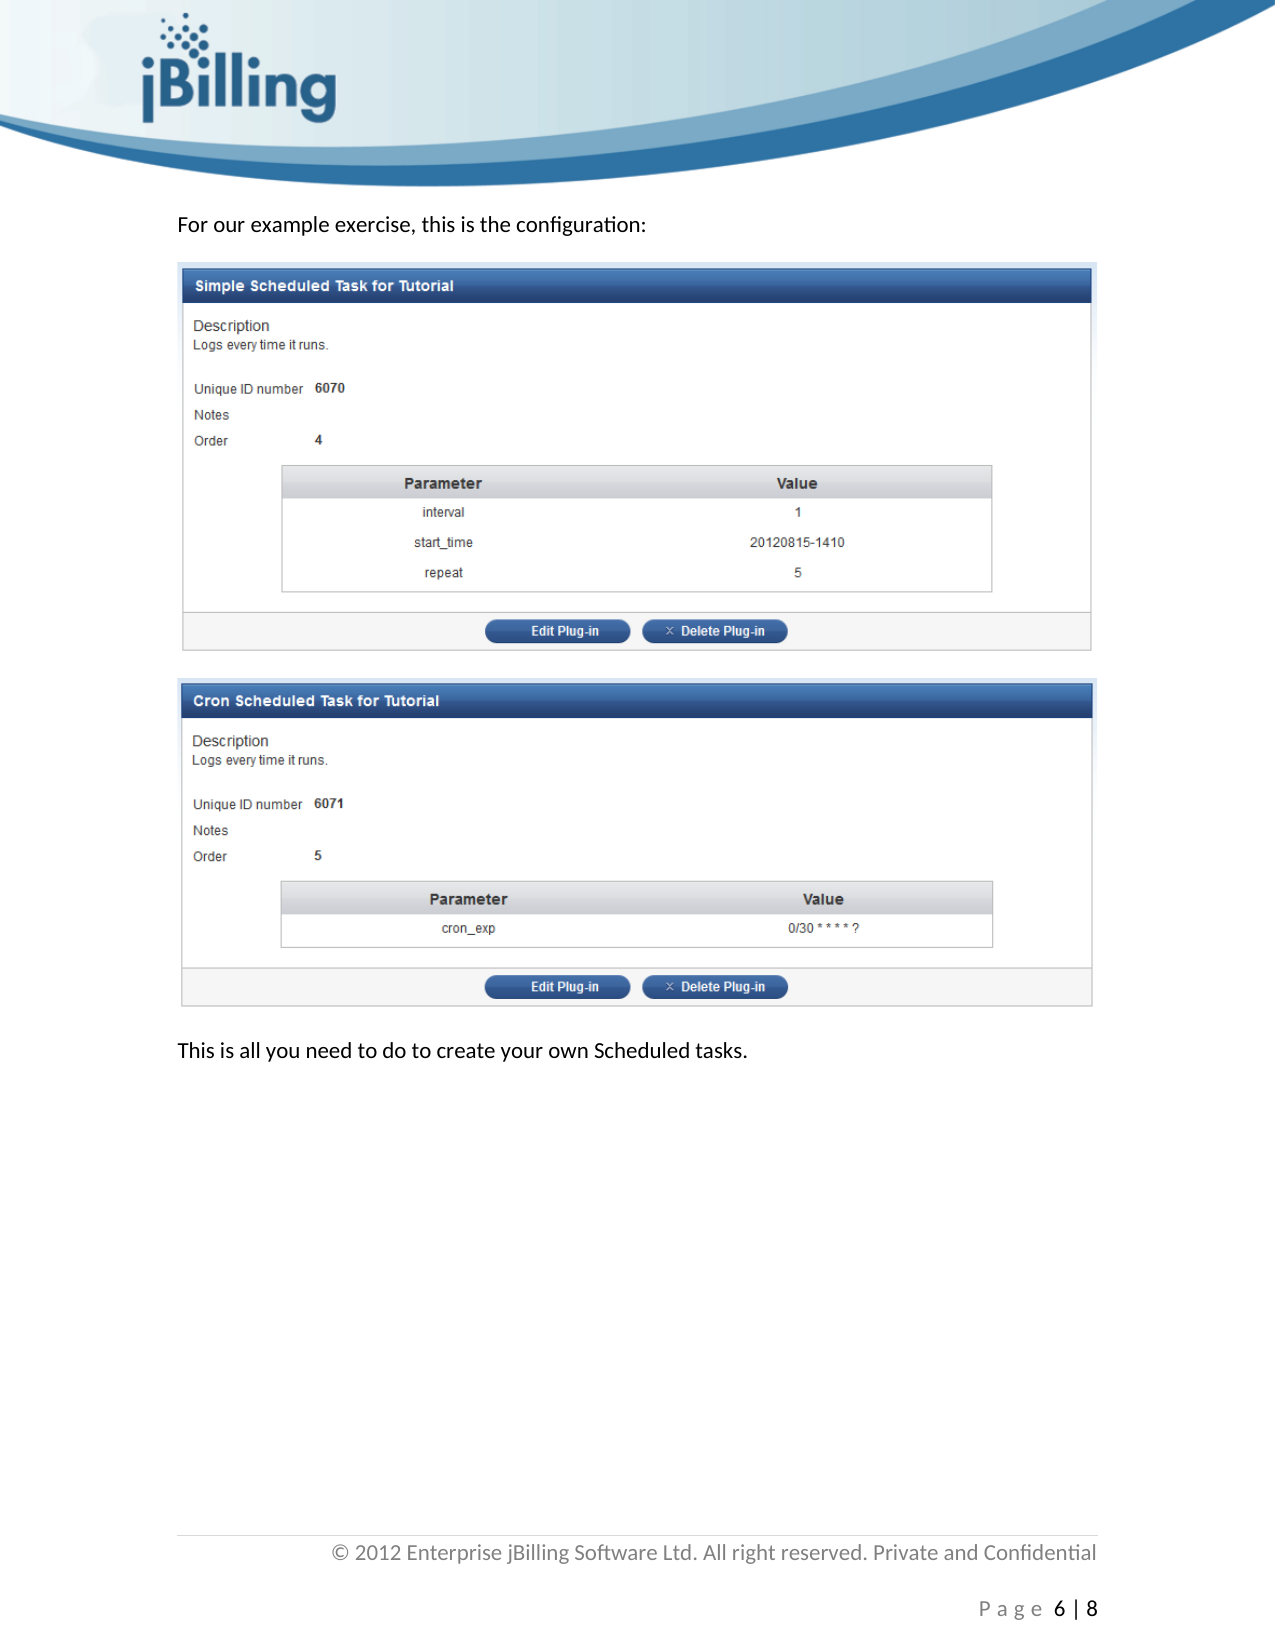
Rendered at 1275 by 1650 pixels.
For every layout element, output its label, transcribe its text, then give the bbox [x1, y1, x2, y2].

picture [177, 262, 1098, 654]
picture [0, 0, 1275, 206]
text This is all you need to do to create your own Scheduled tasks. [177, 1036, 1098, 1064]
text For our example exercise, this is the configuration: [177, 148, 1098, 238]
picture [177, 678, 1098, 1012]
